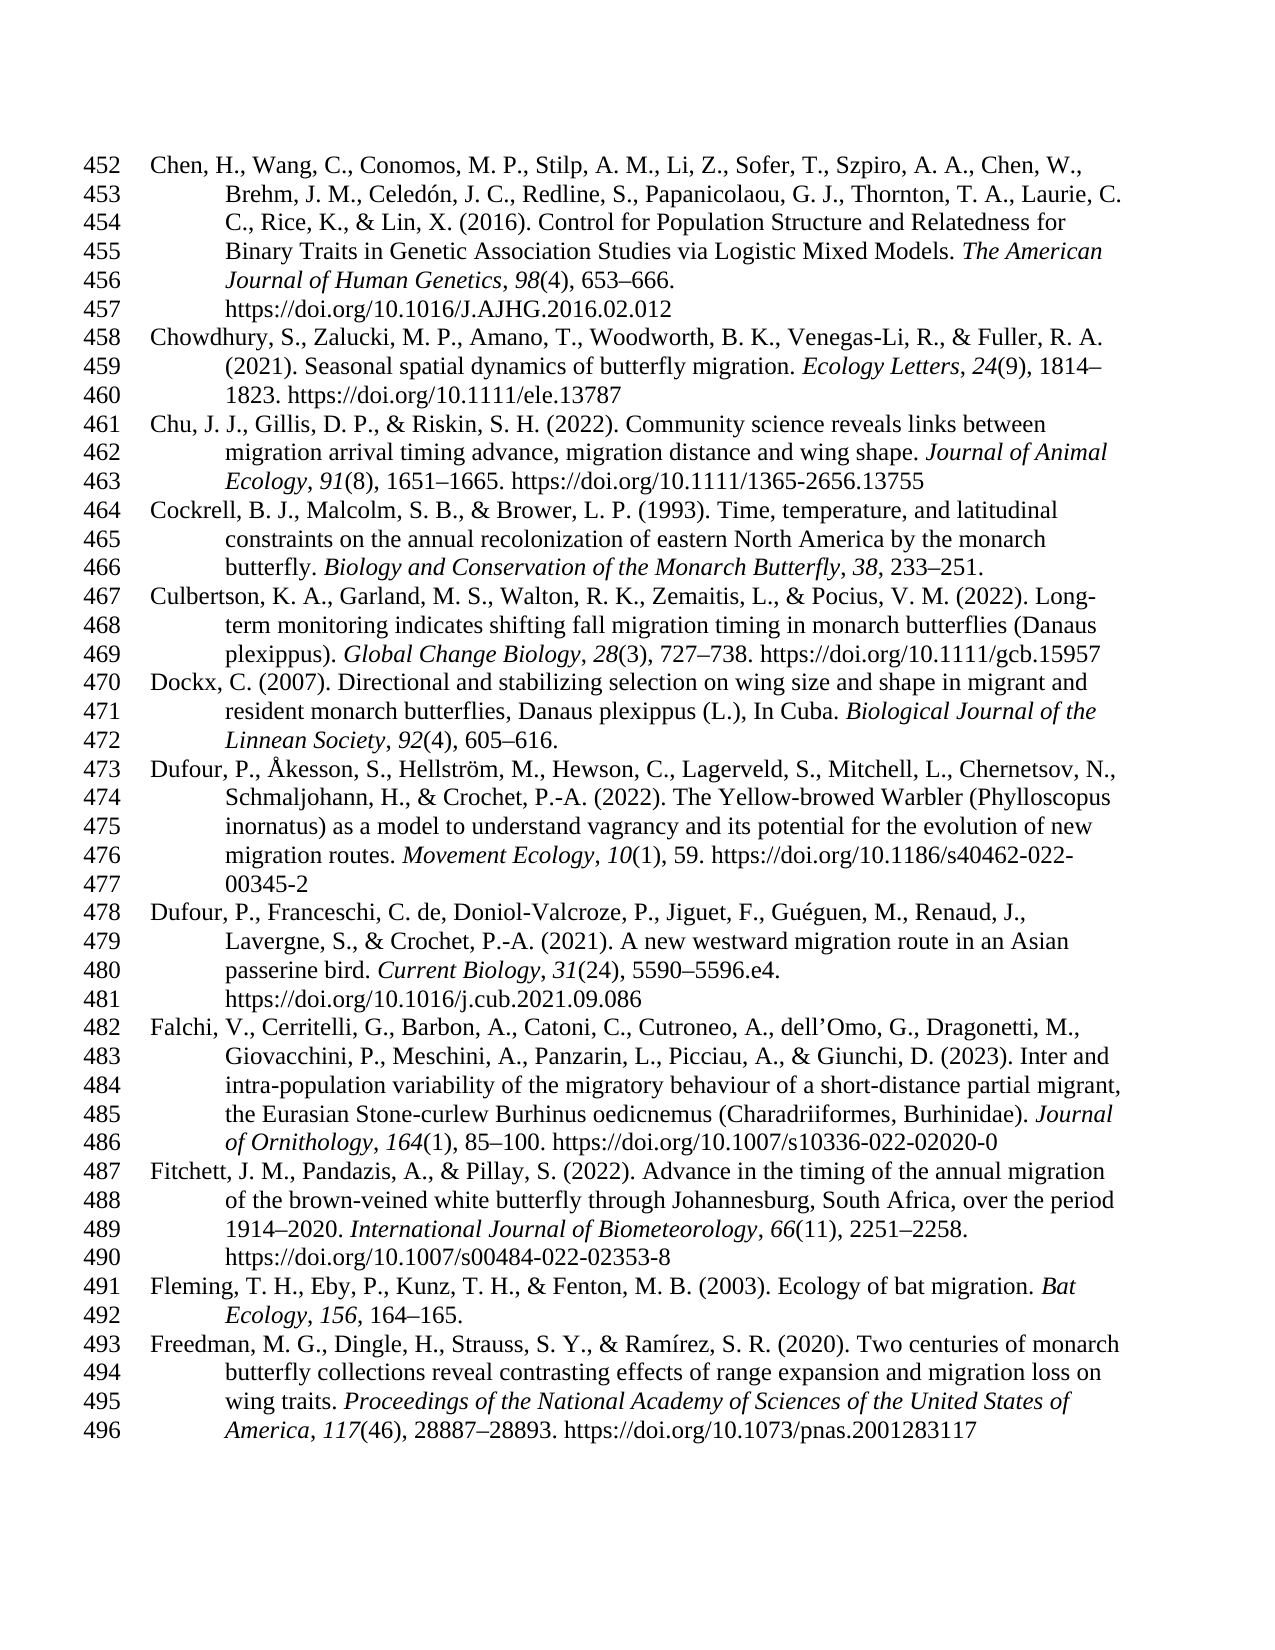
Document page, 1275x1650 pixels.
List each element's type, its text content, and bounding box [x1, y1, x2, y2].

text Culbertson, K. A., Garland, M. S., Walton, R. K., Zemaitis, L., & Pocius, V. M. (2022). Long-term monitoring indicates shifting fall migration timing in monarch butterflies (Danaus plexippus). Global Change Biology, 28(3), 727–738. https://doi.org/10.1111/gcb.15957 [150, 581, 1125, 667]
text Falchi, V., Cerritelli, G., Barbon, A., Catoni, C., Cutroneo, A., dell’Omo, G., Dragonetti, M., Giovacchini, P., Meschini, A., Panzarin, L., Picciau, A., & Giunchi, D. (2023). Inter and intra-population variability of the migratory behaviour of a short-distance partial migrant, the Eurasian Stone-curlew Burhinus oedicnemus (Charadriiformes, Burhinidae). Journal of Ornithology, 164(1), 85–100. https://doi.org/10.1007/s10336-022-02020-0 [150, 1012, 1125, 1156]
text Chowdhury, S., Zalucki, M. P., Amano, T., Woodworth, B. K., Venegas-Li, R., & Fuller, R. A. (2021). Seasonal spatial dynamics of butterfly migration. Ecology Letters, 24(9), 1814–1823. https://doi.org/10.1111/ele.13787 [150, 322, 1125, 409]
text Dockx, C. (2007). Directional and stabilizing selection on wing size and shape in migrant and resident monarch butterflies, Danaus plexippus (L.), In Cuba. Biological Journal of the Linnean Society, 92(4), 605–616. [150, 667, 1125, 754]
text Dufour, P., Franceschi, C. de, Doniol-Valcroze, P., Jiguet, F., Guéguen, M., Renaud, J., Lavergne, S., & Crochet, P.-A. (2021). A new westward migration route in an Asian passerine bird. Current Biology, 31(24), 5590–5596.e4. https://doi.org/10.1016/j.cub.2021.09.086 [150, 897, 1125, 1012]
text Chu, J. J., Gillis, D. P., & Riskin, S. H. (2022). Community science reveals links between migration arrival timing advance, migration distance and wing shape. Journal of Animal Ecology, 91(8), 1651–1665. https://doi.org/10.1111/1365-2656.13755 [150, 409, 1125, 495]
text Dufour, P., Åkesson, S., Hellström, M., Hewson, C., Lagerveld, S., Mitchell, L., Chernetsov, N., Schmaljohann, H., & Crochet, P.-A. (2022). The Yellow-browed Warbler (Phylloscopus inornatus) as a model to understand vagrancy and its potential for the evolution of new migration routes. Movement Ecology, 10(1), 59. https://doi.org/10.1186/s40462-022-00345-2 [150, 754, 1125, 897]
text Chen, H., Wang, C., Conomos, M. P., Stilp, A. M., Li, Z., Sofer, T., Szpiro, A. A., Chen, W., Brehm, J. M., Celedón, J. C., Redline, S., Papanicolaou, G. J., Thornton, T. A., Laurie, C. C., Rice, K., & Lin, X. (2016). Control for Population Structure and Relatedness for Binary Traits in Genetic Association Studies via Logistic Mixed Models. The American Journal of Human Genetics, 98(4), 653–666. https://doi.org/10.1016/J.AJHG.2016.02.012 [150, 150, 1125, 322]
text Fleming, T. H., Eby, P., Kunz, T. H., & Fenton, M. B. (2003). Ecology of bat migration. Bat Ecology, 156, 164–165. [150, 1271, 1125, 1329]
text Freedman, M. G., Dingle, H., Strauss, S. Y., & Ramírez, S. R. (2020). Two centuries of monarch butterfly collections reveal contrasting effects of range expansion and migration loss on wing traits. Proceedings of the National Academy of Sciences of the United States of America, 117(46), 28887–28893. https://doi.org/10.1073/pnas.2001283117 [150, 1329, 1125, 1444]
text Fitchett, J. M., Pandazis, A., & Pillay, S. (2022). Advance in the timing of the annual migration of the brown-veined white butterfly through Johannesburg, South Africa, over the period 1914–2020. International Journal of Biometeorology, 66(11), 2251–2258. https://doi.org/10.1007/s00484-022-02353-8 [150, 1156, 1125, 1271]
text Cockrell, B. J., Malcolm, S. B., & Brower, L. P. (1993). Time, temperature, and latitudinal constraints on the annual recolonization of eastern North America by the monarch butterfly. Biology and Conservation of the Monarch Butterfly, 38, 233–251. [150, 495, 1125, 581]
